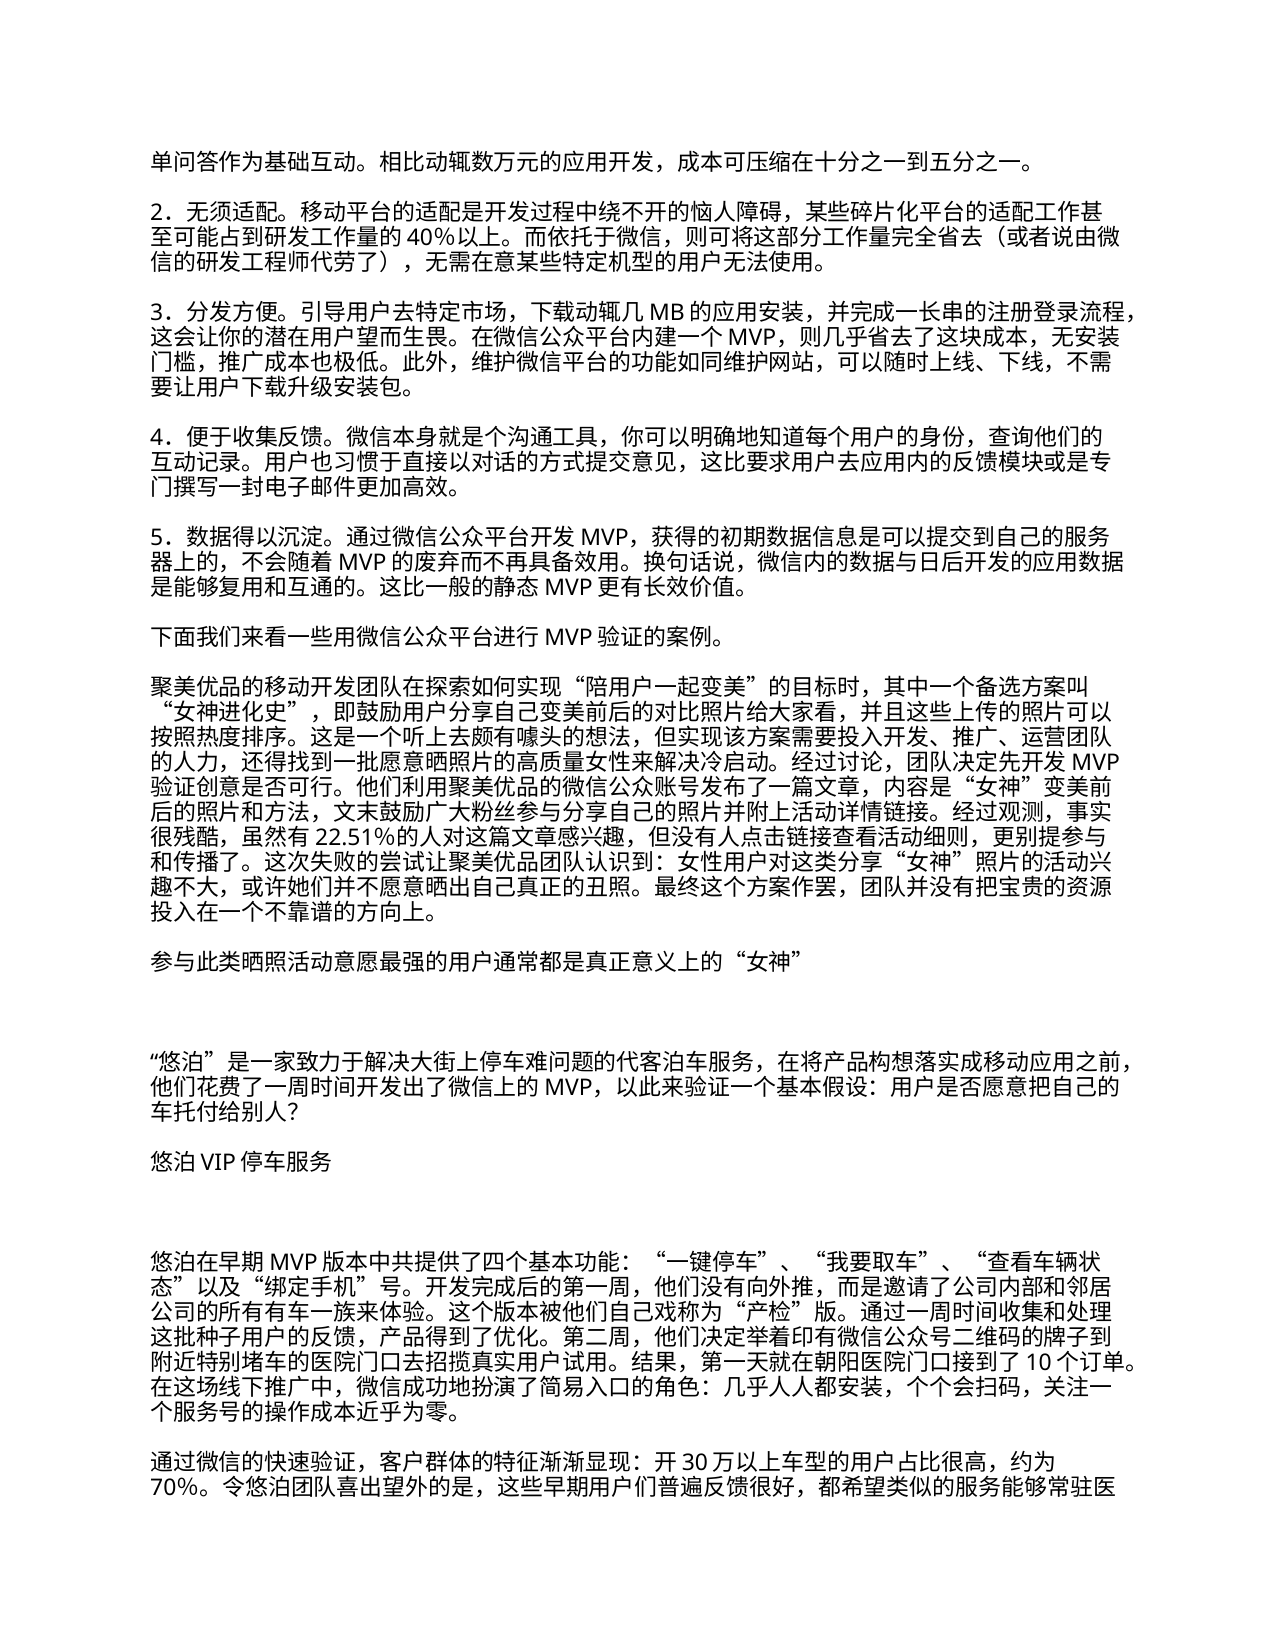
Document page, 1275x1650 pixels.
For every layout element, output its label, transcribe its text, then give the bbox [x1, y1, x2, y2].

text 4．便于收集反馈。微信本身就是个沟通工具，你可以明确地知道每个用户的身份，查询他们的互动记录。用户也习惯于直接以对话的方式提交意见，这比要求用户去应用内的反馈模块或是专门撰写一封电子邮件更加高效。 [150, 425, 1125, 500]
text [150, 150, 1125, 175]
text 悠泊在早期MVP版本中共提供了四个基本功能：“一键停车”、“我要取车”、“查看车辆状态”以及“绑定手机”号。开发完成后的第一周，他们没有向外推，而是邀请了公司内部和邻居公司的所有有车一族来体验。这个版本被他们自己戏称为“产检”版。通过一周时间收集和处理这批种子用户的反馈，产品得到了优化。第二周，他们决定举着印有微信公众号二维码的牌子到附近特别堵车的医院门口去招揽真实用户试用。结果，第一天就在朝阳医院门口接到了10个订单。在这场线下推广中，微信成功地扮演了简易入口的角色：几乎人人都安装，个个会扫码，关注一个服务号的操作成本近乎为零。 [150, 1250, 1125, 1425]
text “悠泊”是一家致力于解决大街上停车难问题的代客泊车服务，在将产品构想落实成移动应用之前，他们花费了一周时间开发出了微信上的MVP，以此来验证一个基本假设：用户是否愿意把自己的车托付给别人？ [150, 1050, 1125, 1125]
text 聚美优品的移动开发团队在探索如何实现“陪用户一起变美”的目标时，其中一个备选方案叫“女神进化史”，即鼓励用户分享自己变美前后的对比照片给大家看，并且这些上传的照片可以按照热度排序。这是一个听上去颇有噱头的想法，但实现该方案需要投入开发、推广、运营团队的人力，还得找到一批愿意晒照片的高质量女性来解决冷启动。经过讨论，团队决定先开发MVP验证创意是否可行。他们利用聚美优品的微信公众账号发布了一篇文章，内容是“女神”变美前后的照片和方法，文末鼓励广大粉丝参与分享自己的照片并附上活动详情链接。经过观测，事实很残酷，虽然有22.51％的人对这篇文章感兴趣，但没有人点击链接查看活动细则，更别提参与和传播了。这次失败的尝试让聚美优品团队认识到：女性用户对这类分享“女神”照片的活动兴趣不大，或许她们并不愿意晒出自己真正的丑照。最终这个方案作罢，团队并没有把宝贵的资源投入在一个不靠谱的方向上。 [150, 675, 1125, 925]
text 悠泊VIP停车服务 [150, 1150, 1125, 1175]
text 5．数据得以沉淀。通过微信公众平台开发MVP，获得的初期数据信息是可以提交到自己的服务器上的，不会随着MVP的废弃而不再具备效用。换句话说，微信内的数据与日后开发的应用数据是能够复用和互通的。这比一般的静态MVP更有长效价值。 [150, 525, 1125, 600]
text 下面我们来看一些用微信公众平台进行MVP验证的案例。 [150, 625, 1125, 650]
text 3．分发方便。引导用户去特定市场，下载动辄几MB的应用安装，并完成一长串的注册登录流程，这会让你的潜在用户望而生畏。在微信公众平台内建一个MVP，则几乎省去了这块成本，无安装门槛，推广成本也极低。此外，维护微信平台的功能如同维护网站，可以随时上线、下线，不需要让用户下载升级安装包。 [150, 300, 1125, 400]
text 参与此类晒照活动意愿最强的用户通常都是真正意义上的“女神” [150, 950, 1125, 975]
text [150, 1450, 1125, 1500]
text 2．无须适配。移动平台的适配是开发过程中绕不开的恼人障碍，某些碎片化平台的适配工作甚至可能占到研发工作量的40％以上。而依托于微信，则可将这部分工作量完全省去（或者说由微信的研发工程师代劳了），无需在意某些特定机型的用户无法使用。 [150, 200, 1125, 275]
